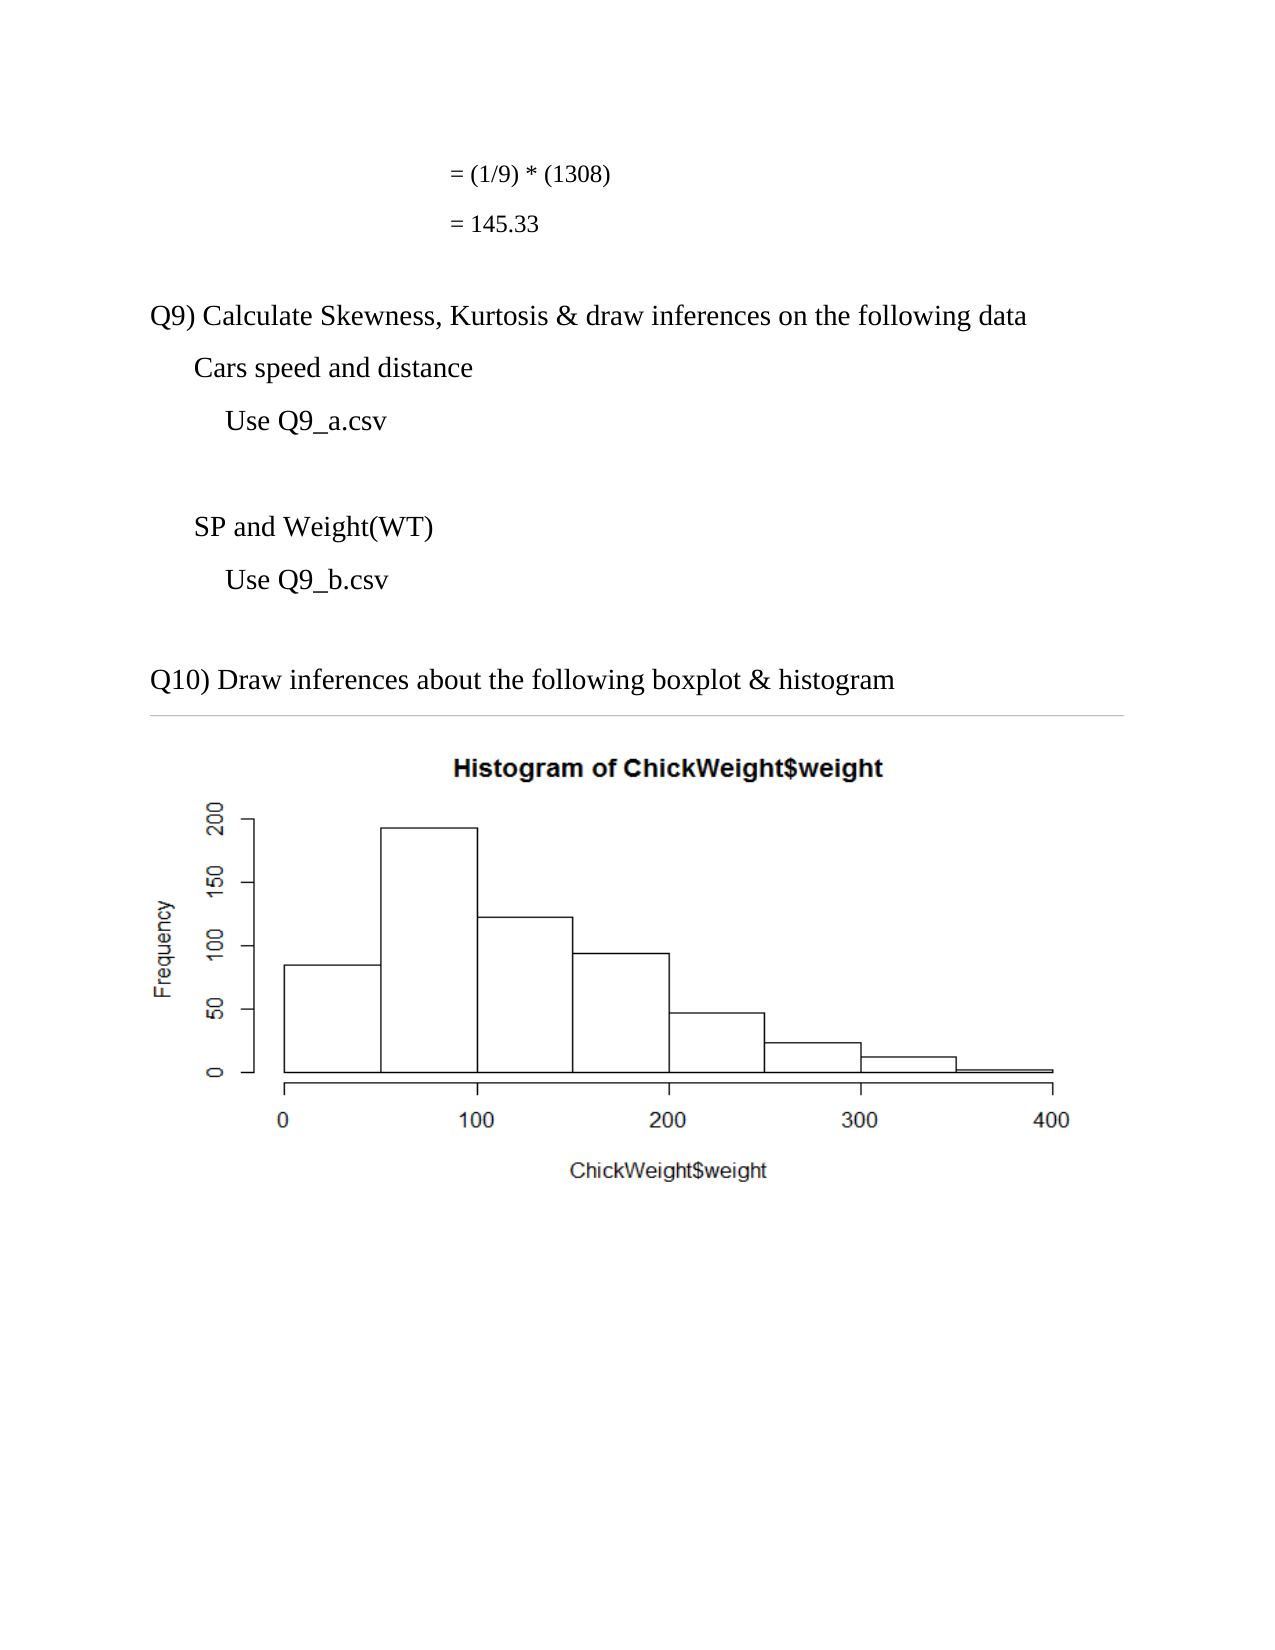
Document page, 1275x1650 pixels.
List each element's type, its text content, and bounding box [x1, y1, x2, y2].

text Q10) Draw inferences about the following boxplot & histogram [150, 662, 1125, 696]
text Cars speed and distance [150, 351, 1125, 384]
text Use Q9_b.csv [150, 562, 1125, 595]
text SP and Weight(WT) [150, 509, 1125, 542]
picture [150, 715, 1124, 1191]
text = 145.33 [450, 200, 1125, 237]
text Q9) Calculate Skewness, Kurtosis & draw inferences on the following data [150, 298, 1125, 331]
text = (1/9) * (1308) [450, 150, 1125, 187]
text Use Q9_a.csv [150, 403, 1125, 437]
